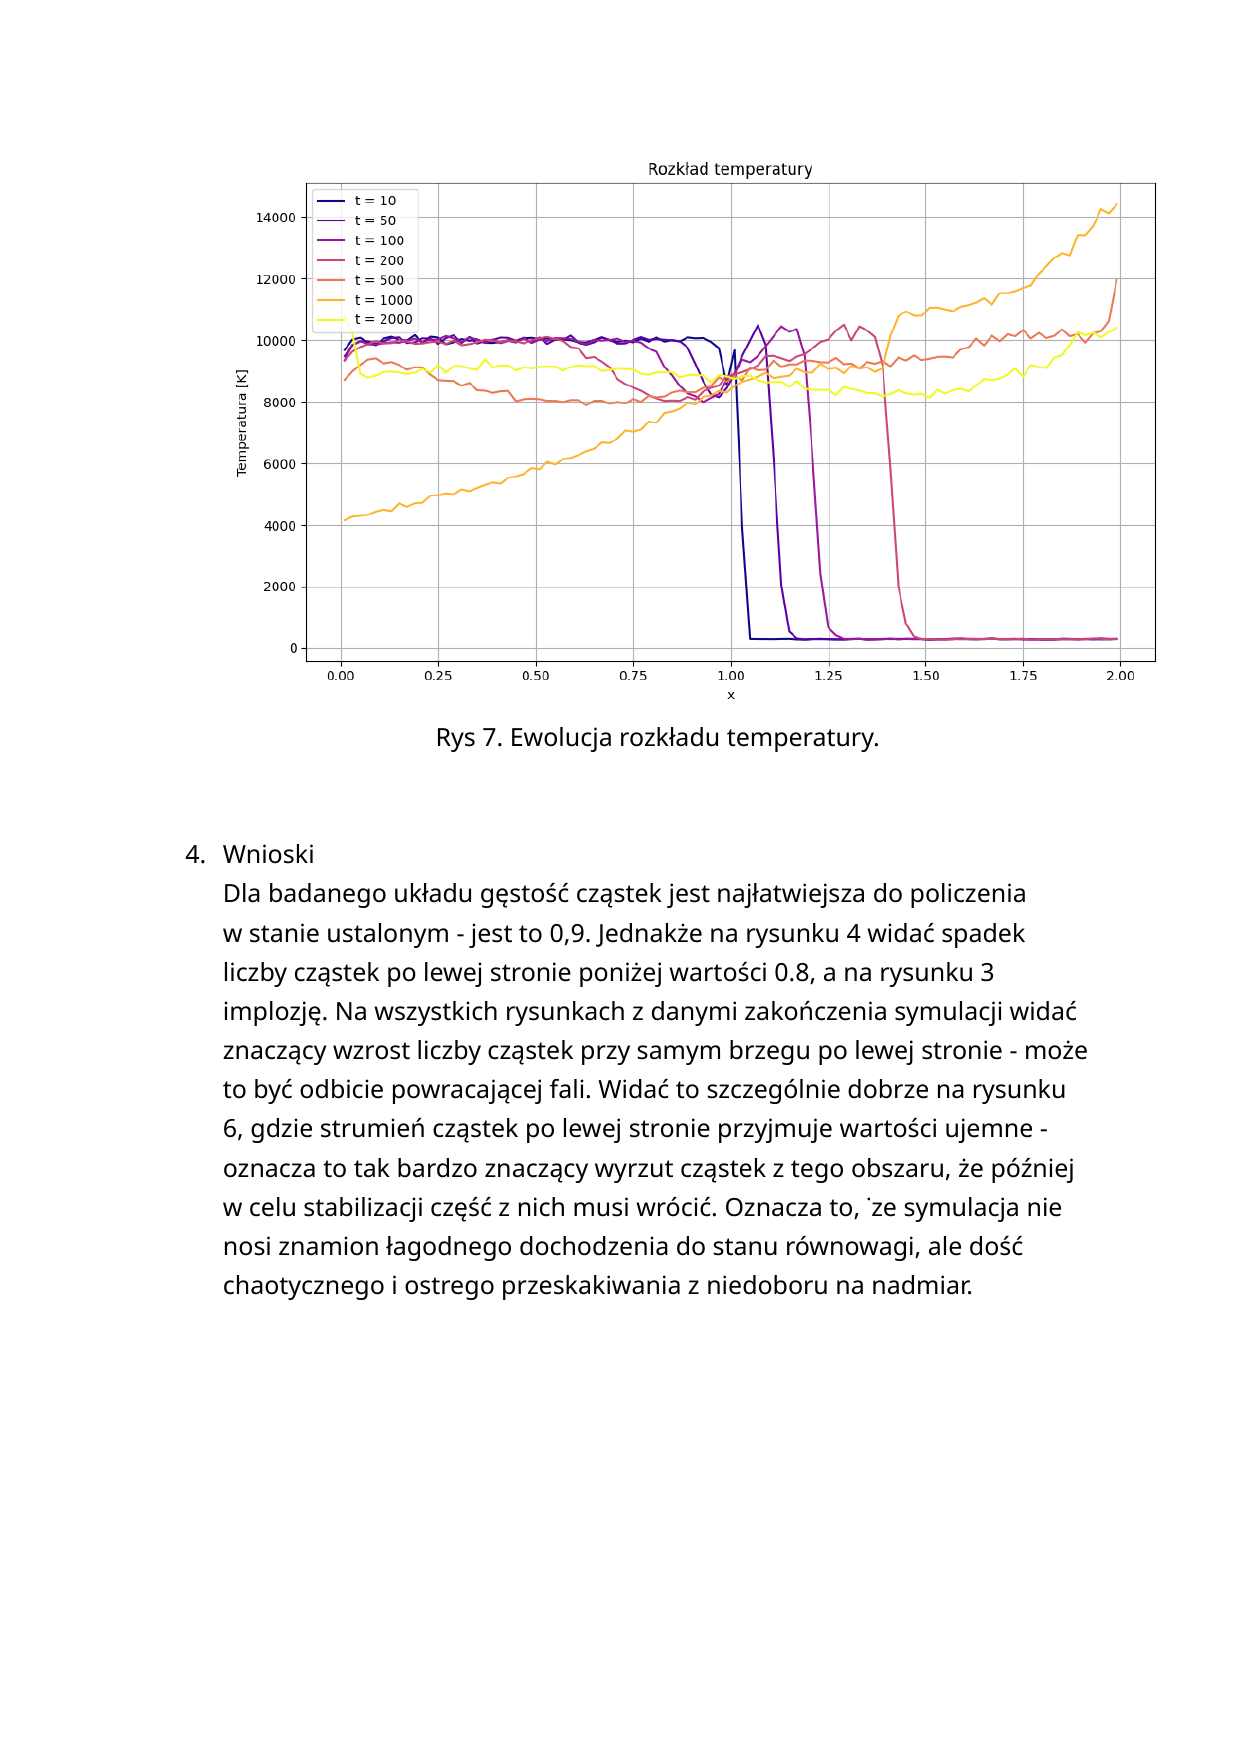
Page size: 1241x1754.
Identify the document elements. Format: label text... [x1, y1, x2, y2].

list Rys 7. Ewolucja rozkładu temperatury. [223, 719, 1093, 753]
list Dla badanego układu gęstość cząstek jest najłatwiejsza do policzenia w stanie ustalonym - jest to 0,9. Jednakże na rysunku 4 widać spadek liczby cząstek po lewej stronie poniżej wartości 0.8, a na rysunku 3 implozję. Na wszystkich rysunkach z danymi zakończenia symulacji widać znaczący wzrost liczby cząstek przy samym brzegu po lewej stronie - może to być odbicie powracającej fali. Widać to szczególnie dobrze na rysunku 6, gdzie strumień cząstek po lewej stronie przyjmuje wartości ujemne - oznacza to tak bardzo znaczący wyrzut cząstek z tego obszaru, że później w celu stabilizacji część z nich musi wrócić. Oznacza to, ˙ze symulacja nie nosi znamion łagodnego dochodzenia do stanu równowagi, ale dość chaotycznego i ostrego przeskakiwania z niedoboru na nadmiar. [223, 876, 1093, 1302]
list Wnioski [185, 837, 1093, 871]
